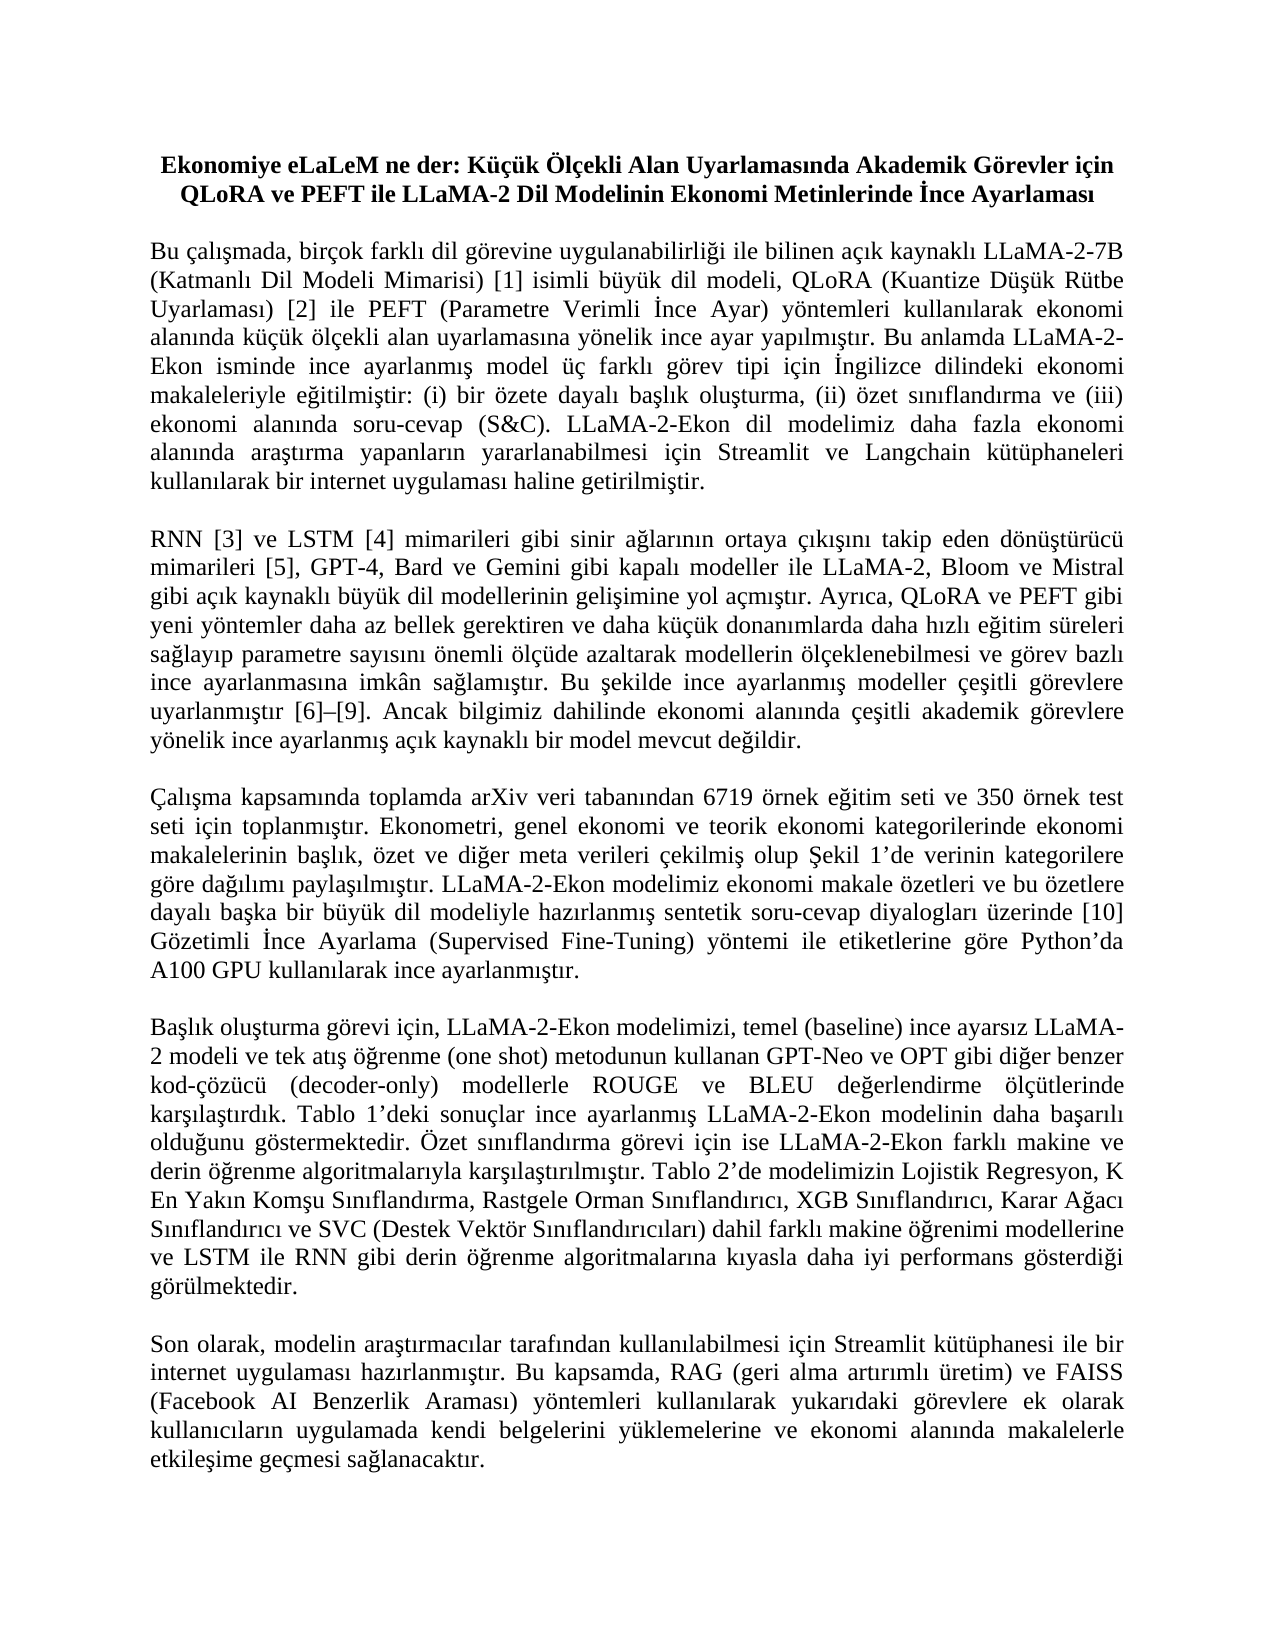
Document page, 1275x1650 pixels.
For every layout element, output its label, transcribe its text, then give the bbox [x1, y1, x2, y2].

text Ekonomiye eLaLeM ne der: Küçük Ölçekli Alan Uyarlamasında Akademik Görevler için QLoRA ve PEFT ile LLaMA-2 Dil Modelinin Ekonomi Metinlerinde İnce Ayarlaması [150, 150, 1125, 207]
text RNN [3] ve LSTM [4] mimarileri gibi sinir ağlarının ortaya çıkışını takip eden dönüştürücü mimarileri [5], GPT-4, Bard ve Gemini gibi kapalı modeller ile LLaMA-2, Bloom ve Mistral gibi açık kaynaklı büyük dil modellerinin gelişimine yol açmıştır. Ayrıca, QLoRA ve PEFT gibi yeni yöntemler daha az bellek gerektiren ve daha küçük donanımlarda daha hızlı eğitim süreleri sağlayıp parametre sayısını önemli ölçüde azaltarak modellerin ölçeklenebilmesi ve görev bazlı ince ayarlanmasına imkân sağlamıştır. Bu şekilde ince ayarlanmış modeller çeşitli görevlere uyarlanmıştır [6]–[9]. Ancak bilgimiz dahilinde ekonomi alanında çeşitli akademik görevlere yönelik ince ayarlanmış açık kaynaklı bir model mevcut değildir. [150, 524, 1125, 754]
text Başlık oluşturma görevi için, LLaMA-2-Ekon modelimizi, temel (baseline) ince ayarsız LLaMA-2 modeli ve tek atış öğrenme (one shot) metodunun kullanan GPT-Neo ve OPT gibi diğer benzer kod-çözücü (decoder-only) modellerle ROUGE ve BLEU değerlendirme ölçütlerinde karşılaştırdık. Tablo 1’deki sonuçlar ince ayarlanmış LLaMA-2-Ekon modelinin daha başarılı olduğunu göstermektedir. Özet sınıflandırma görevi için ise LLaMA-2-Ekon farklı makine ve derin öğrenme algoritmalarıyla karşılaştırılmıştır. Tablo 2’de modelimizin Lojistik Regresyon, K En Yakın Komşu Sınıflandırma, Rastgele Orman Sınıflandırıcı, XGB Sınıflandırıcı, Karar Ağacı Sınıflandırıcı ve SVC (Destek Vektör Sınıflandırıcıları) dahil farklı makine öğrenimi modellerine ve LSTM ile RNN gibi derin öğrenme algoritmalarına kıyasla daha iyi performans gösterdiği görülmektedir. [150, 1012, 1125, 1300]
text Son olarak, modelin araştırmacılar tarafından kullanılabilmesi için Streamlit kütüphanesi ile bir internet uygulaması hazırlanmıştır. Bu kapsamda, RAG (geri alma artırımlı üretim) ve FAISS (Facebook AI Benzerlik Araması) yöntemleri kullanılarak yukarıdaki görevlere ek olarak kullanıcıların uygulamada kendi belgelerini yüklemelerine ve ekonomi alanında makalelerle etkileşime geçmesi sağlanacaktır. [150, 1329, 1125, 1472]
text Bu çalışmada, birçok farklı dil görevine uygulanabilirliği ile bilinen açık kaynaklı LLaMA-2-7B (Katmanlı Dil Modeli Mimarisi) [1] isimli büyük dil modeli, QLoRA (Kuantize Düşük Rütbe Uyarlaması) [2] ile PEFT (Parametre Verimli İnce Ayar) yöntemleri kullanılarak ekonomi alanında küçük ölçekli alan uyarlamasına yönelik ince ayar yapılmıştır. Bu anlamda LLaMA-2-Ekon isminde ince ayarlanmış model üç farklı görev tipi için İngilizce dilindeki ekonomi makaleleriyle eğitilmiştir: (i) bir özete dayalı başlık oluşturma, (ii) özet sınıflandırma ve (iii) ekonomi alanında soru-cevap (S&C). LLaMA-2-Ekon dil modelimiz daha fazla ekonomi alanında araştırma yapanların yararlanabilmesi için Streamlit ve Langchain kütüphaneleri kullanılarak bir internet uygulaması haline getirilmiştir. [150, 236, 1125, 495]
text Çalışma kapsamında toplamda arXiv veri tabanından 6719 örnek eğitim seti ve 350 örnek test seti için toplanmıştır. Ekonometri, genel ekonomi ve teorik ekonomi kategorilerinde ekonomi makalelerinin başlık, özet ve diğer meta verileri çekilmiş olup Şekil 1’de verinin kategorilere göre dağılımı paylaşılmıştır. LLaMA-2-Ekon modelimiz ekonomi makale özetleri ve bu özetlere dayalı başka bir büyük dil modeliyle hazırlanmış sentetik soru-cevap diyalogları üzerinde [10] Gözetimli İnce Ayarlama (Supervised Fine-Tuning) yöntemi ile etiketlerine göre Python’da A100 GPU kullanılarak ince ayarlanmıştır. [150, 782, 1125, 984]
